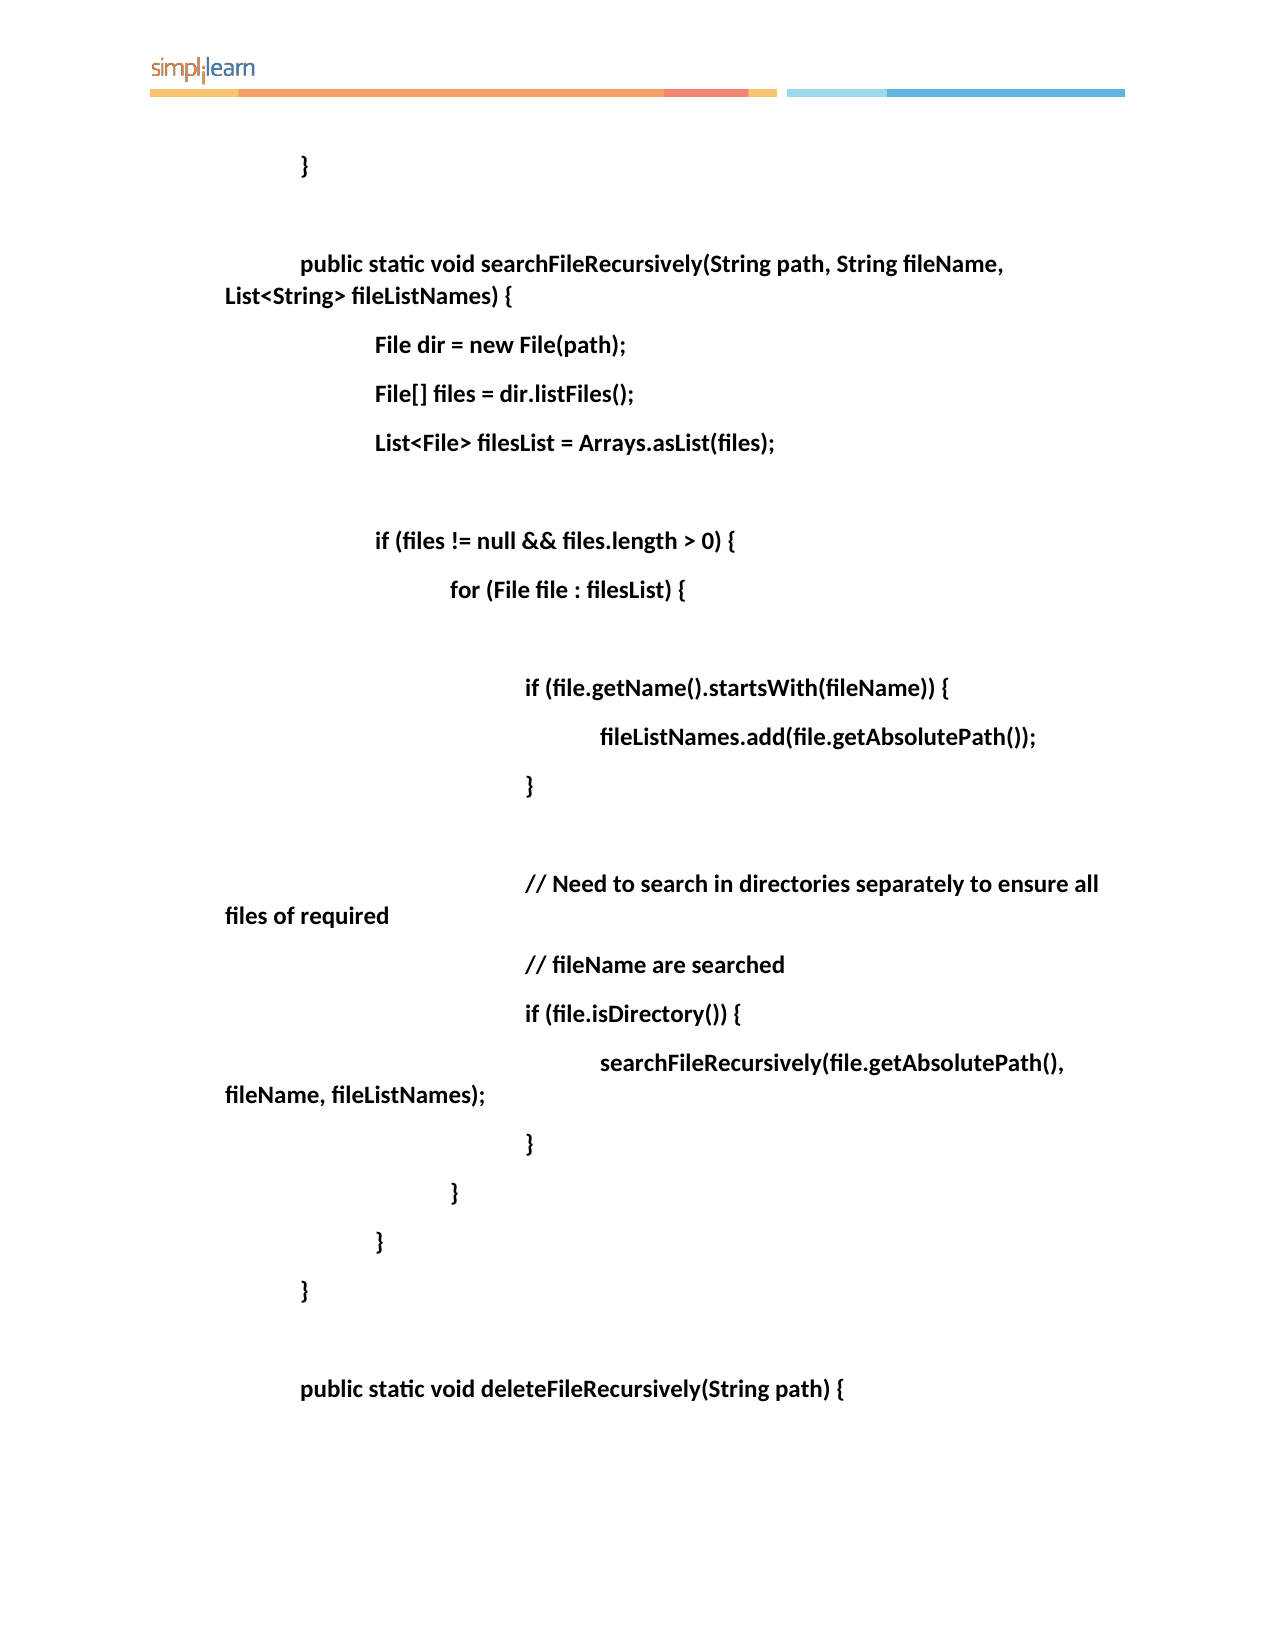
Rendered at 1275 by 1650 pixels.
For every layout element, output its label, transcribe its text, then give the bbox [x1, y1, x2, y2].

text if (file.isDirectory()) { [225, 998, 1125, 1028]
text } [225, 770, 1125, 800]
picture [150, 52, 1125, 97]
text } [225, 150, 1125, 181]
text for (File file : filesList) { [225, 574, 1125, 604]
text File dir = new File(path); [225, 329, 1125, 360]
text List<File> filesList = Arrays.asList(files); [225, 427, 1125, 458]
text searchFileRecursively(file.getAbsolutePath(), fileName, fileListNames); [225, 1047, 1125, 1110]
text public static void deleteFileRecursively(String path) { [225, 1373, 1125, 1403]
text } [225, 1275, 1125, 1306]
text fileListNames.add(file.getAbsolutePath()); [225, 721, 1125, 751]
text public static void searchFileRecursively(String path, String fileName, List<String> fileListNames) { [225, 248, 1125, 311]
text if (file.getName().startsWith(fileName)) { [225, 672, 1125, 702]
text } [225, 1177, 1125, 1208]
text } [225, 1226, 1125, 1257]
text // fileName are searched [225, 949, 1125, 979]
text } [225, 1128, 1125, 1159]
text if (files != null && files.length > 0) { [225, 525, 1125, 556]
text // Need to search in directories separately to ensure all files of required [225, 868, 1125, 931]
text File[] files = dir.listFiles(); [225, 378, 1125, 409]
